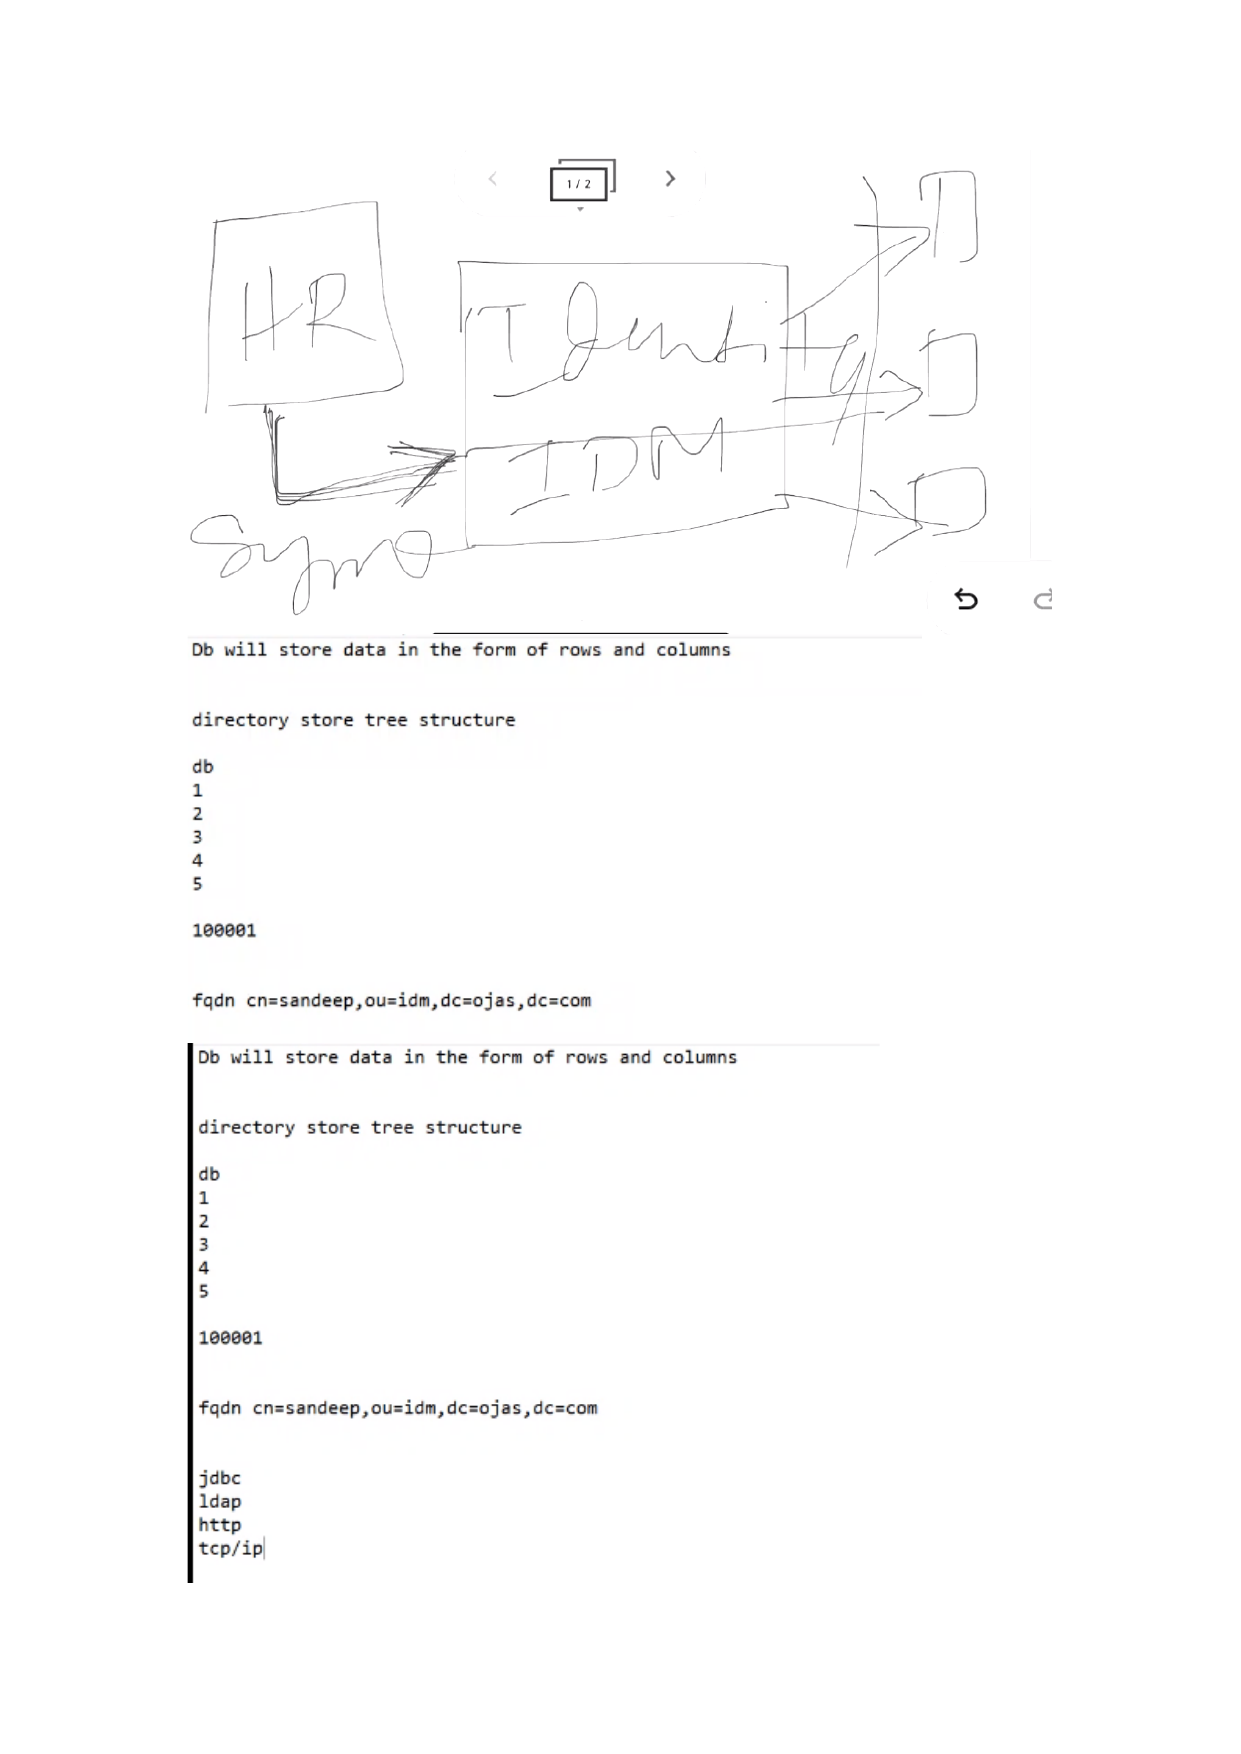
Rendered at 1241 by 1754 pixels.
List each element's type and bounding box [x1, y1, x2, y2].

picture [187, 150, 1052, 1583]
